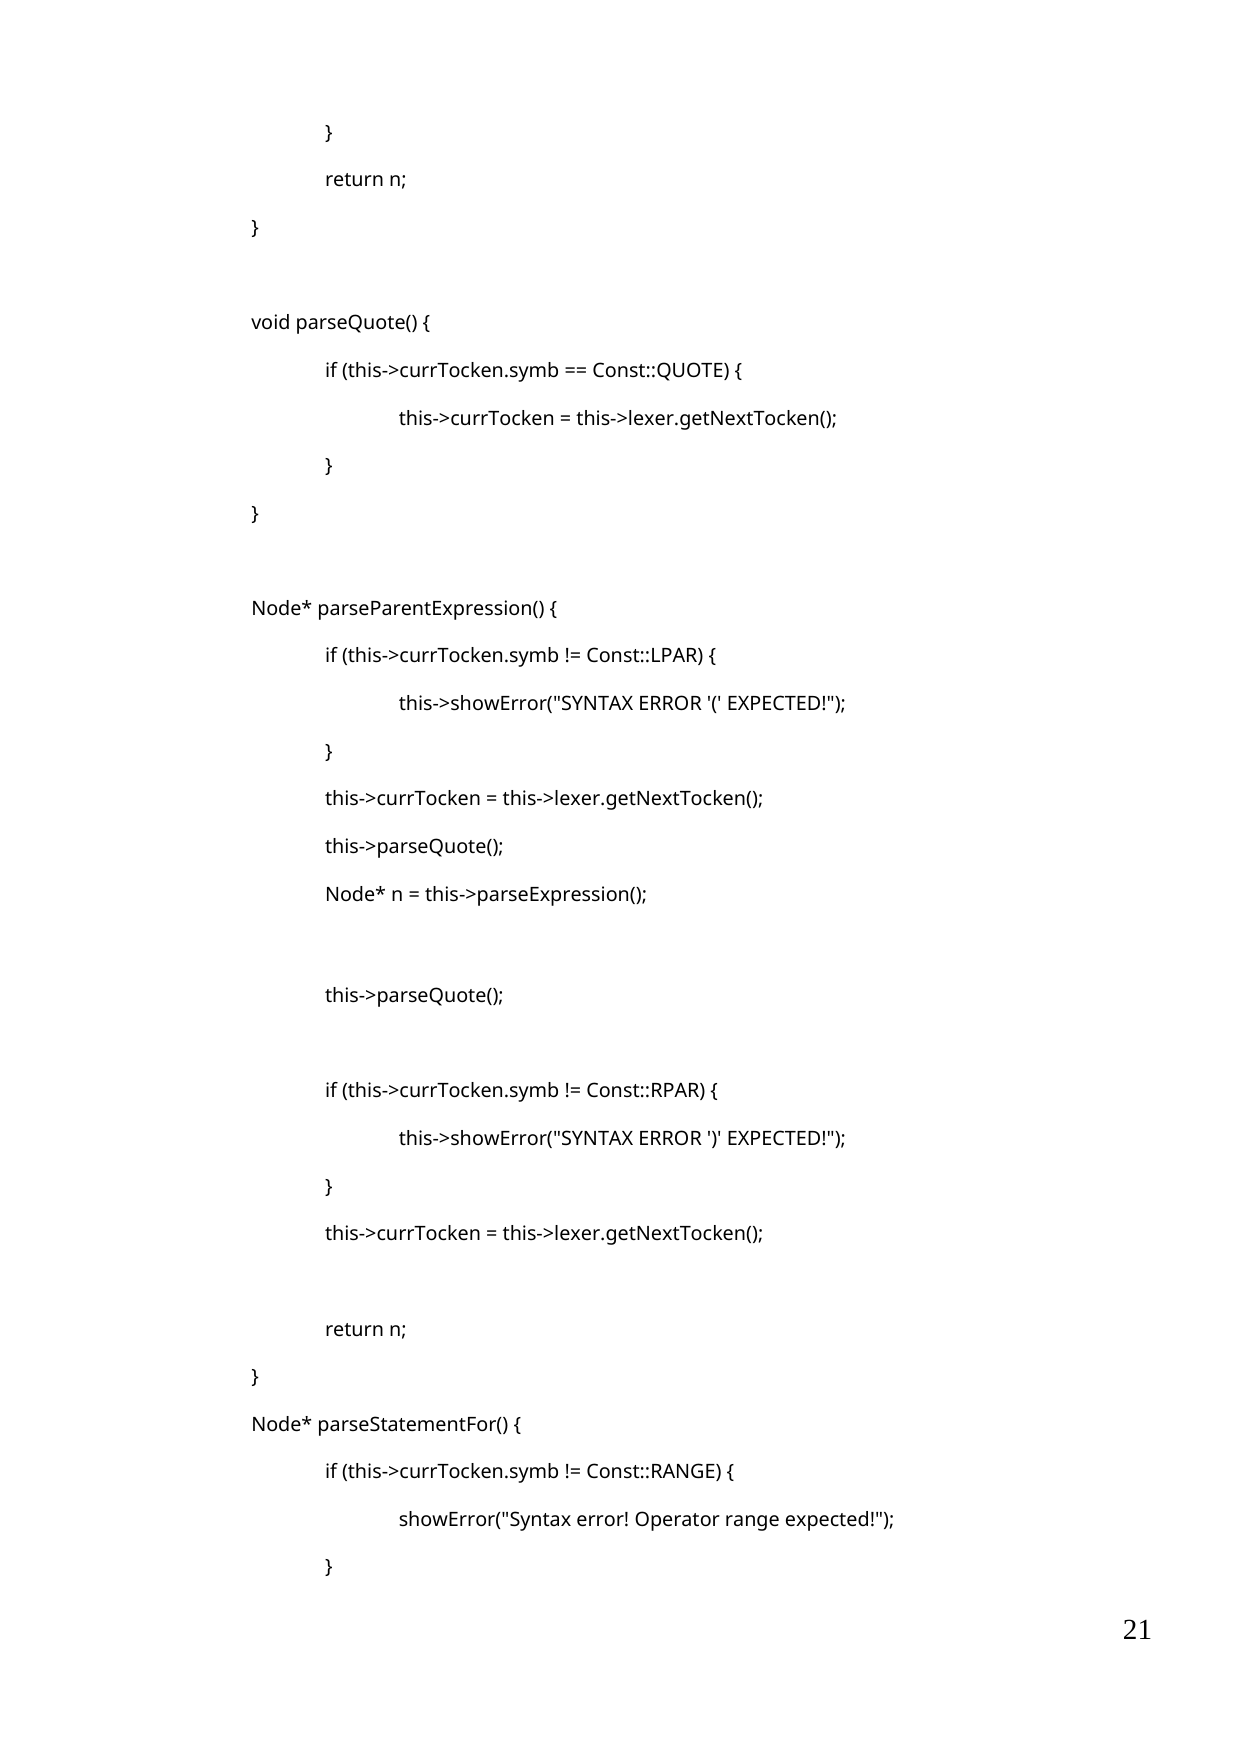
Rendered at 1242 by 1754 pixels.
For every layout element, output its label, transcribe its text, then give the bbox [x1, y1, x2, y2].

text this->currTocken = this->lexer.getNextTocken(); [177, 404, 1152, 431]
text if (this->currTocken.symb != Const::LPAR) { [177, 642, 1152, 669]
text Node* n = this->parseExpression(); [177, 880, 1152, 907]
text showError("Syntax error! Operator range expected!"); [177, 1505, 1152, 1532]
text this->parseQuote(); [177, 982, 1152, 1008]
text } [177, 1553, 1152, 1580]
text } [177, 1362, 1152, 1389]
text } [177, 499, 1152, 526]
text return n; [177, 166, 1152, 193]
text Node* parseStatementFor() { [177, 1410, 1152, 1437]
text this->showError("SYNTAX ERROR ')' EXPECTED!"); [177, 1124, 1152, 1151]
text } [177, 213, 1152, 240]
text this->parseQuote(); [177, 832, 1152, 859]
text if (this->currTocken.symb != Const::RANGE) { [177, 1458, 1152, 1484]
text } [177, 737, 1152, 764]
text if (this->currTocken.symb == Const::QUOTE) { [177, 356, 1152, 383]
text this->currTocken = this->lexer.getNextTocken(); [177, 784, 1152, 812]
text this->showError("SYNTAX ERROR '(' EXPECTED!"); [177, 689, 1152, 716]
text } [177, 1172, 1152, 1199]
text return n; [177, 1315, 1152, 1342]
text } [177, 118, 1152, 145]
text void parseQuote() { [177, 308, 1152, 336]
text this->currTocken = this->lexer.getNextTocken(); [177, 1219, 1152, 1247]
text Node* parseParentExpression() { [177, 594, 1152, 621]
text } [177, 451, 1152, 478]
text if (this->currTocken.symb != Const::RPAR) { [177, 1077, 1152, 1104]
